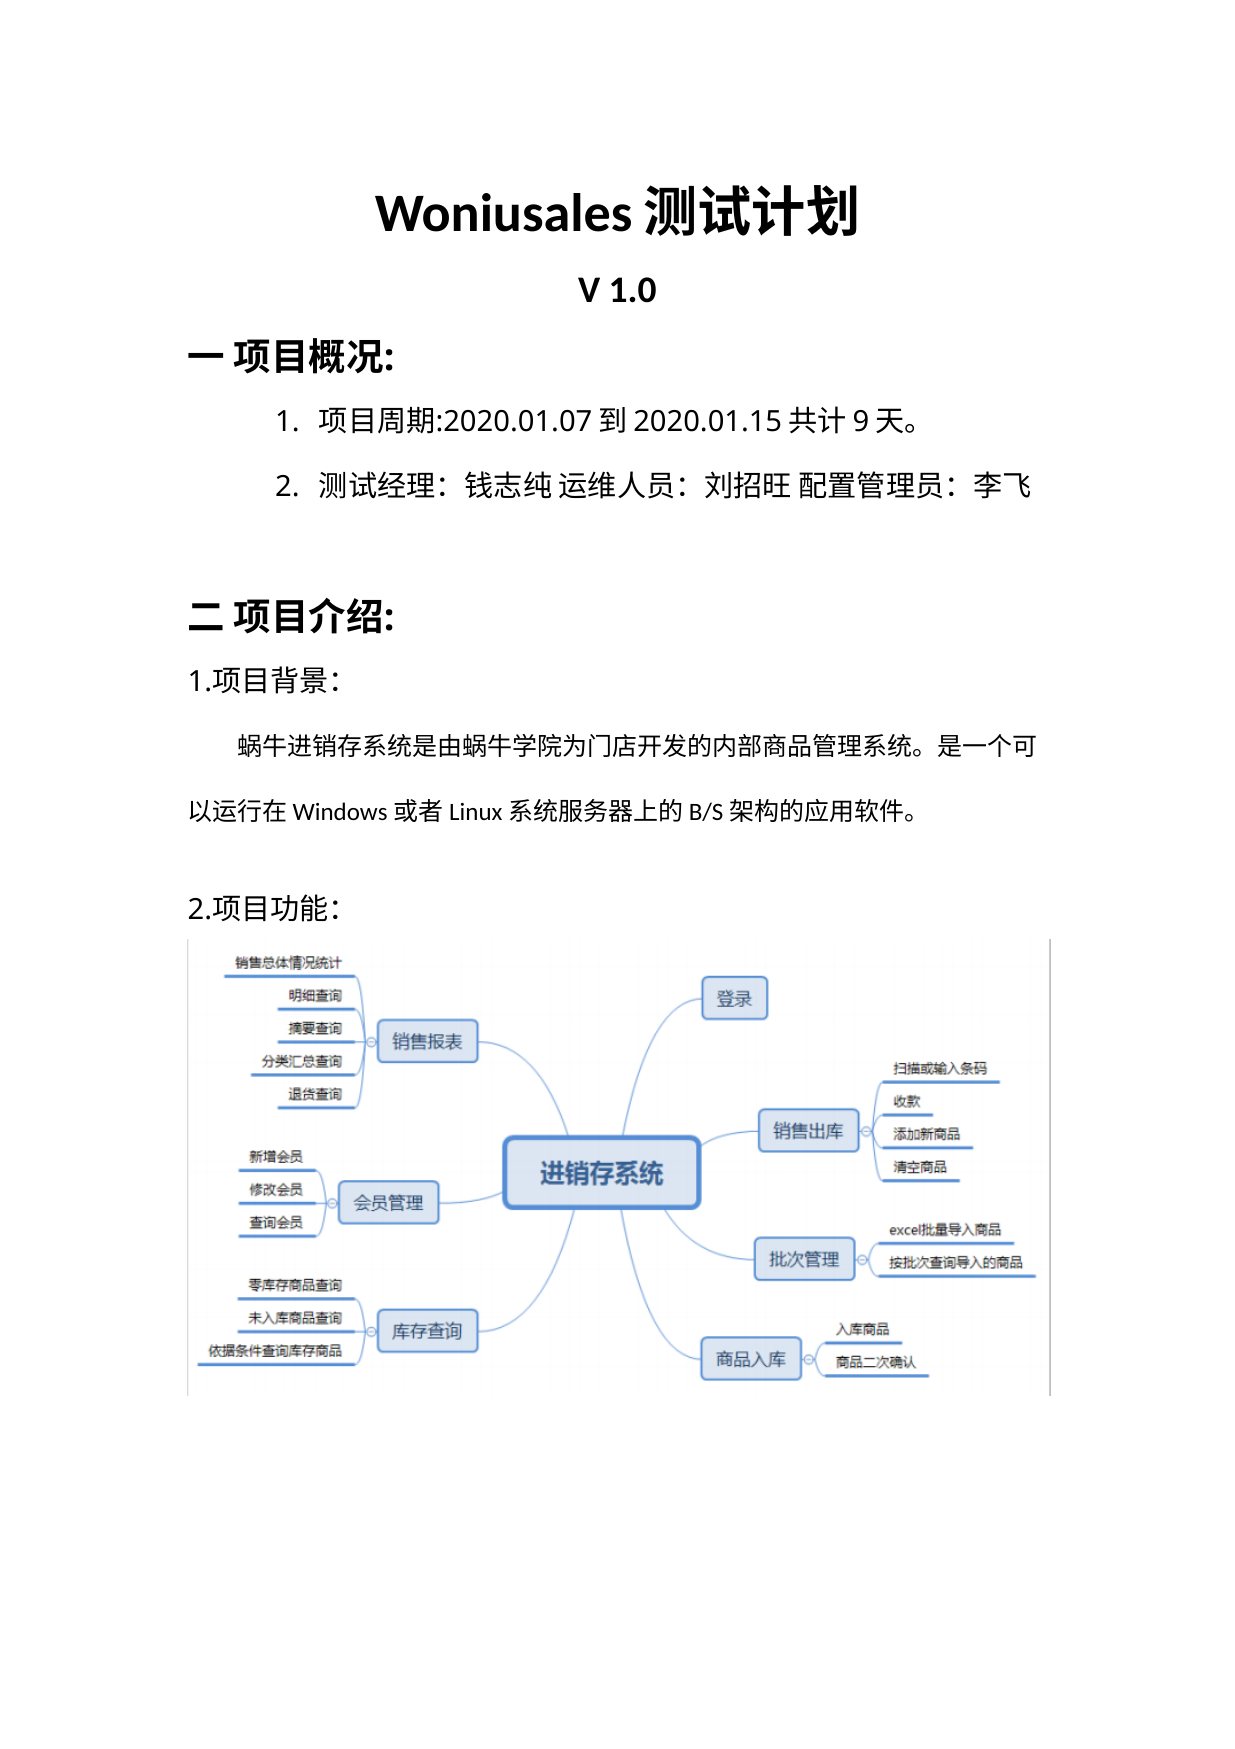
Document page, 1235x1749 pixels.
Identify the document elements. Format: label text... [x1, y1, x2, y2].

text 一 项目概况: [187, 322, 1047, 387]
list 项目周期:2020.01.07到2020.01.15共计9天。 [231, 387, 1047, 452]
text 1.项目背景： [187, 647, 1047, 712]
text V 1.0 [187, 257, 1047, 322]
list 测试经理：钱志纯 运维人员：刘招旺 配置管理员：李飞 [231, 452, 1047, 517]
text 蜗牛进销存系统是由蜗牛学院为门店开发的内部商品管理系统。是一个可以运行在Windows 或者 Linux 系统服务器上的 B/S 架构的应用软件。 [187, 712, 1047, 842]
text Woniusales测试计划 [187, 159, 1047, 257]
picture [187, 939, 1053, 1396]
text 2.项目功能： [187, 874, 1047, 939]
text 二 项目介绍: [187, 582, 1047, 647]
